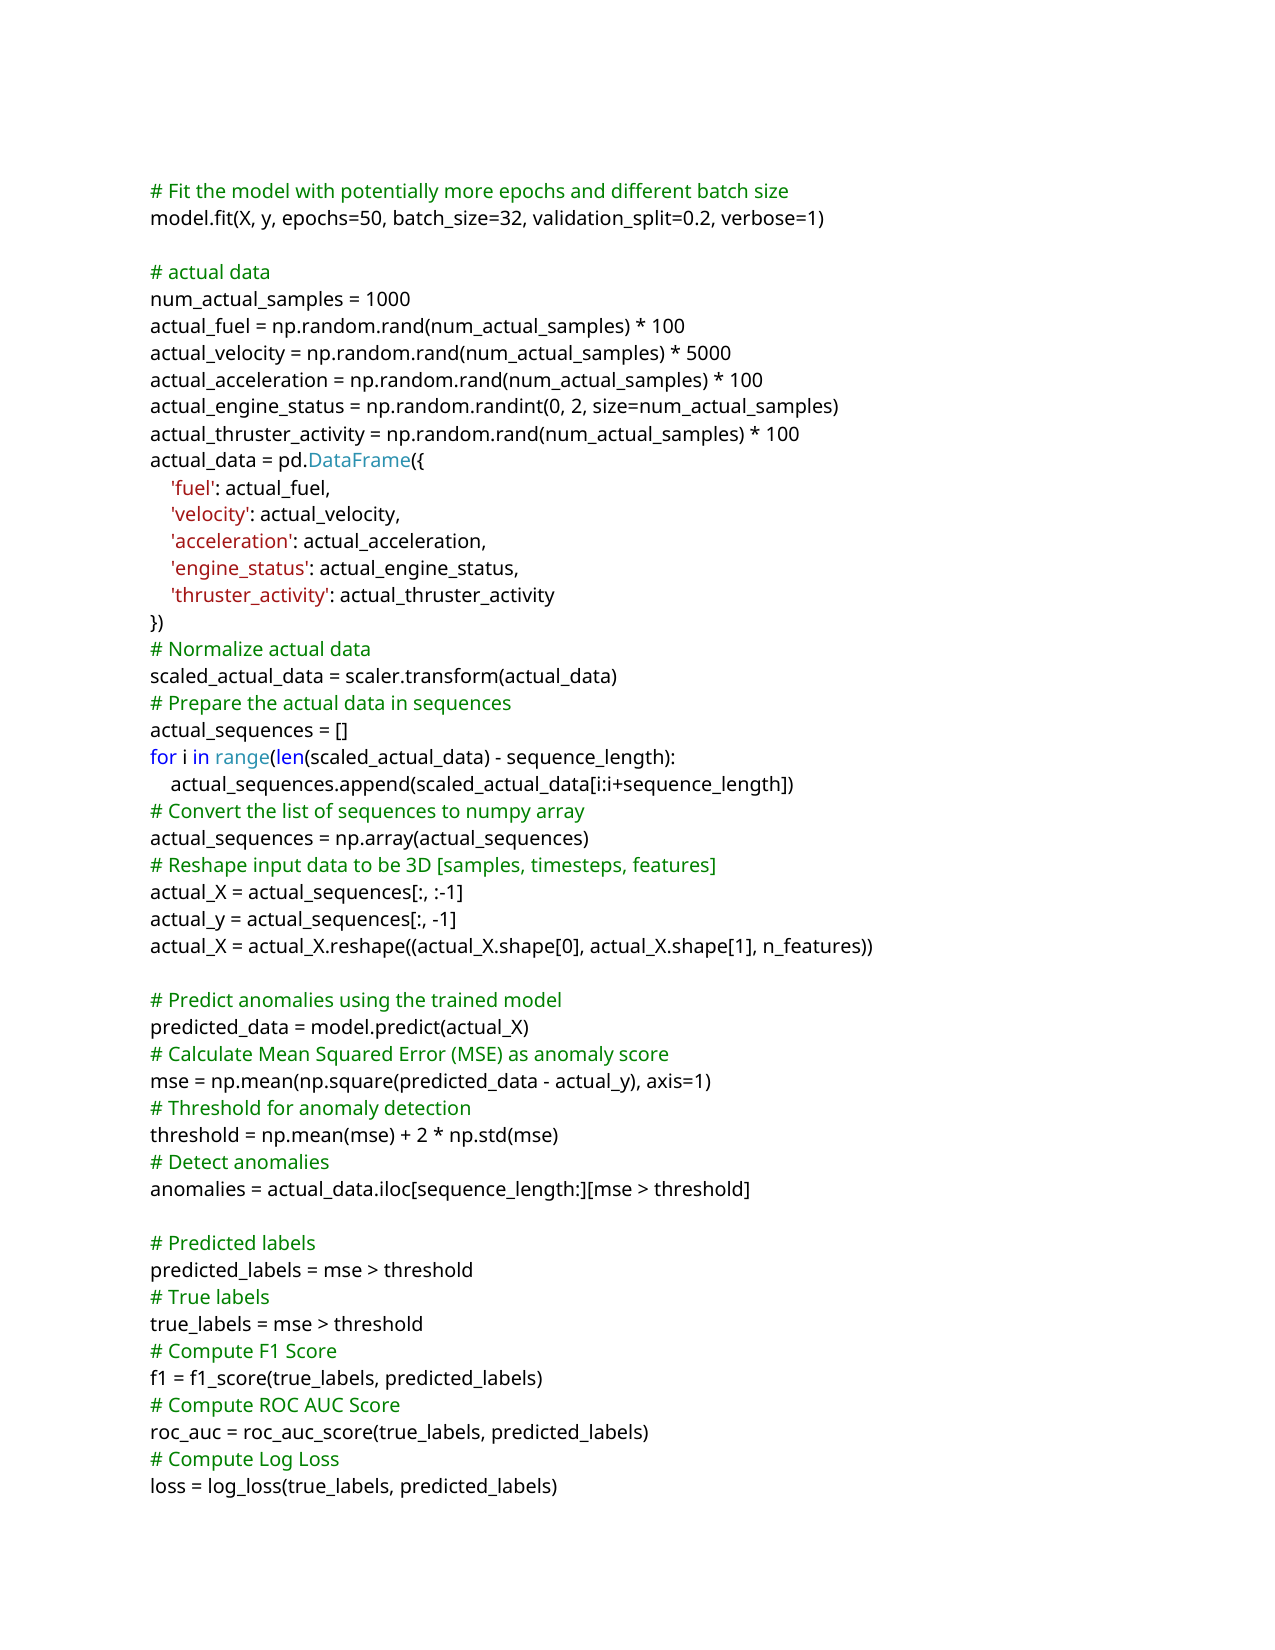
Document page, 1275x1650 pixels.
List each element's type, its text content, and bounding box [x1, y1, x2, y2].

text # True labels [150, 1283, 1125, 1310]
text # Reshape input data to be 3D [samples, timesteps, features] [150, 851, 1125, 878]
text roc_auc = roc_auc_score(true_labels, predicted_labels) [150, 1418, 1125, 1445]
text 'fuel': actual_fuel, [150, 474, 1125, 501]
text actual_fuel = np.random.rand(num_actual_samples) * 100 [150, 312, 1125, 339]
text actual_sequences.append(scaled_actual_data[i:i+sequence_length]) [150, 771, 1125, 797]
text actual_thruster_activity = np.random.rand(num_actual_samples) * 100 [150, 420, 1125, 447]
text # Normalize actual data [150, 636, 1125, 663]
text # Compute F1 Score [150, 1337, 1125, 1364]
text scaled_actual_data = scaler.transform(actual_data) [150, 663, 1125, 689]
text # actual data [150, 258, 1125, 285]
text 'thruster_activity': actual_thruster_activity [150, 582, 1125, 609]
text f1 = f1_score(true_labels, predicted_labels) [150, 1364, 1125, 1391]
text actual_acceleration = np.random.rand(num_actual_samples) * 100 [150, 366, 1125, 393]
text # Compute Log Loss [150, 1445, 1125, 1472]
text # Prepare the actual data in sequences [150, 689, 1125, 717]
text # Calculate Mean Squared Error (MSE) as anomaly score [150, 1040, 1125, 1067]
text predicted_data = model.predict(actual_X) [150, 1013, 1125, 1040]
text # Predicted labels [150, 1229, 1125, 1256]
text num_actual_samples = 1000 [150, 285, 1125, 312]
text # Compute ROC AUC Score [150, 1391, 1125, 1418]
text for i in range(len(scaled_actual_data) - sequence_length): [150, 743, 1125, 771]
text true_labels = mse > threshold [150, 1310, 1125, 1337]
text model.fit(X, y, epochs=50, batch_size=32, validation_split=0.2, verbose=1) [150, 204, 1125, 231]
text actual_velocity = np.random.rand(num_actual_samples) * 5000 [150, 339, 1125, 366]
text anomalies = actual_data.iloc[sequence_length:][mse > threshold] [150, 1175, 1125, 1202]
text actual_data = pd.DataFrame({ [150, 447, 1125, 474]
text loss = log_loss(true_labels, predicted_labels) [150, 1472, 1125, 1499]
text # Fit the model with potentially more epochs and different batch size [150, 177, 1125, 204]
text }) [150, 609, 1125, 636]
text actual_y = actual_sequences[:, -1] [150, 905, 1125, 932]
text 'engine_status': actual_engine_status, [150, 555, 1125, 582]
text actual_sequences = [] [150, 717, 1125, 743]
text predicted_labels = mse > threshold [150, 1256, 1125, 1283]
text threshold = np.mean(mse) + 2 * np.std(mse) [150, 1121, 1125, 1148]
text 'acceleration': actual_acceleration, [150, 528, 1125, 555]
text actual_sequences = np.array(actual_sequences) [150, 824, 1125, 851]
text # Detect anomalies [150, 1148, 1125, 1175]
text actual_engine_status = np.random.randint(0, 2, size=num_actual_samples) [150, 393, 1125, 420]
text # Predict anomalies using the trained model [150, 986, 1125, 1013]
text mse = np.mean(np.square(predicted_data - actual_y), axis=1) [150, 1067, 1125, 1094]
text # Convert the list of sequences to numpy array [150, 797, 1125, 824]
text # Threshold for anomaly detection [150, 1094, 1125, 1121]
text 'velocity': actual_velocity, [150, 501, 1125, 528]
text actual_X = actual_sequences[:, :-1] [150, 878, 1125, 905]
text actual_X = actual_X.reshape((actual_X.shape[0], actual_X.shape[1], n_features)) [150, 932, 1125, 959]
